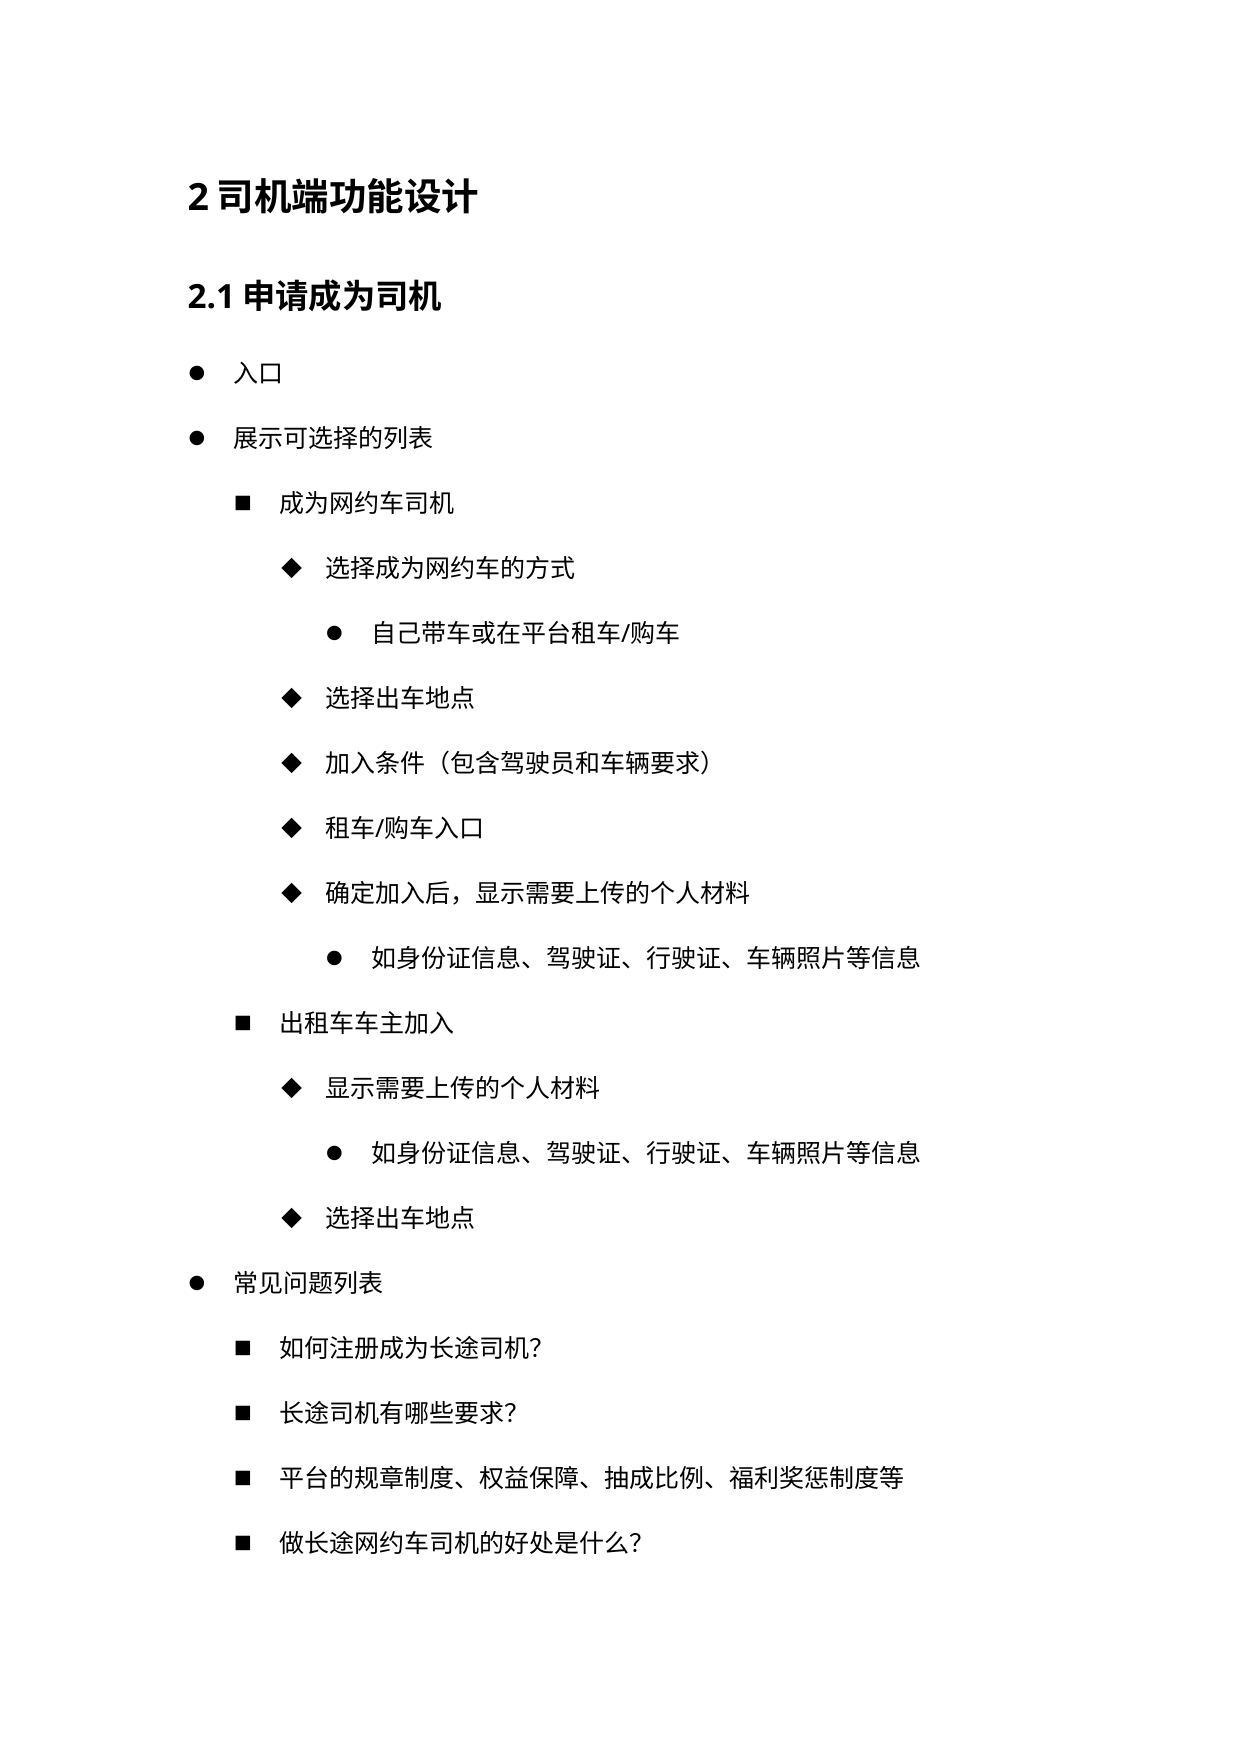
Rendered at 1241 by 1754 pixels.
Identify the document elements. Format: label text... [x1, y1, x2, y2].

list 租车/购车入口 [279, 794, 1053, 859]
list 做长途网约车司机的好处是什么？ [233, 1509, 1053, 1574]
list 显示需要上传的个人材料 [279, 1054, 1053, 1119]
list 入口 [187, 339, 1053, 404]
subtitle 2司机端功能设计 [187, 162, 1053, 227]
list 平台的规章制度、权益保障、抽成比例、福利奖惩制度等 [233, 1444, 1053, 1509]
list 选择成为网约车的方式 [279, 534, 1053, 599]
list 如身份证信息、驾驶证、行驶证、车辆照片等信息 [325, 1119, 1053, 1184]
list 选择出车地点 [279, 664, 1053, 729]
list 成为网约车司机 [233, 469, 1053, 534]
list 确定加入后，显示需要上传的个人材料 [279, 859, 1053, 924]
subtitle 2.1申请成为司机 [187, 261, 1053, 326]
list 如何注册成为长途司机？ [233, 1314, 1053, 1379]
list 展示可选择的列表 [187, 404, 1053, 469]
list 出租车车主加入 [233, 989, 1053, 1054]
list 加入条件（包含驾驶员和车辆要求） [279, 729, 1053, 794]
list 选择出车地点 [279, 1184, 1053, 1249]
list 常见问题列表 [187, 1249, 1053, 1314]
list 如身份证信息、驾驶证、行驶证、车辆照片等信息 [325, 924, 1053, 989]
list 自己带车或在平台租车/购车 [325, 599, 1053, 664]
list 长途司机有哪些要求？ [233, 1379, 1053, 1444]
